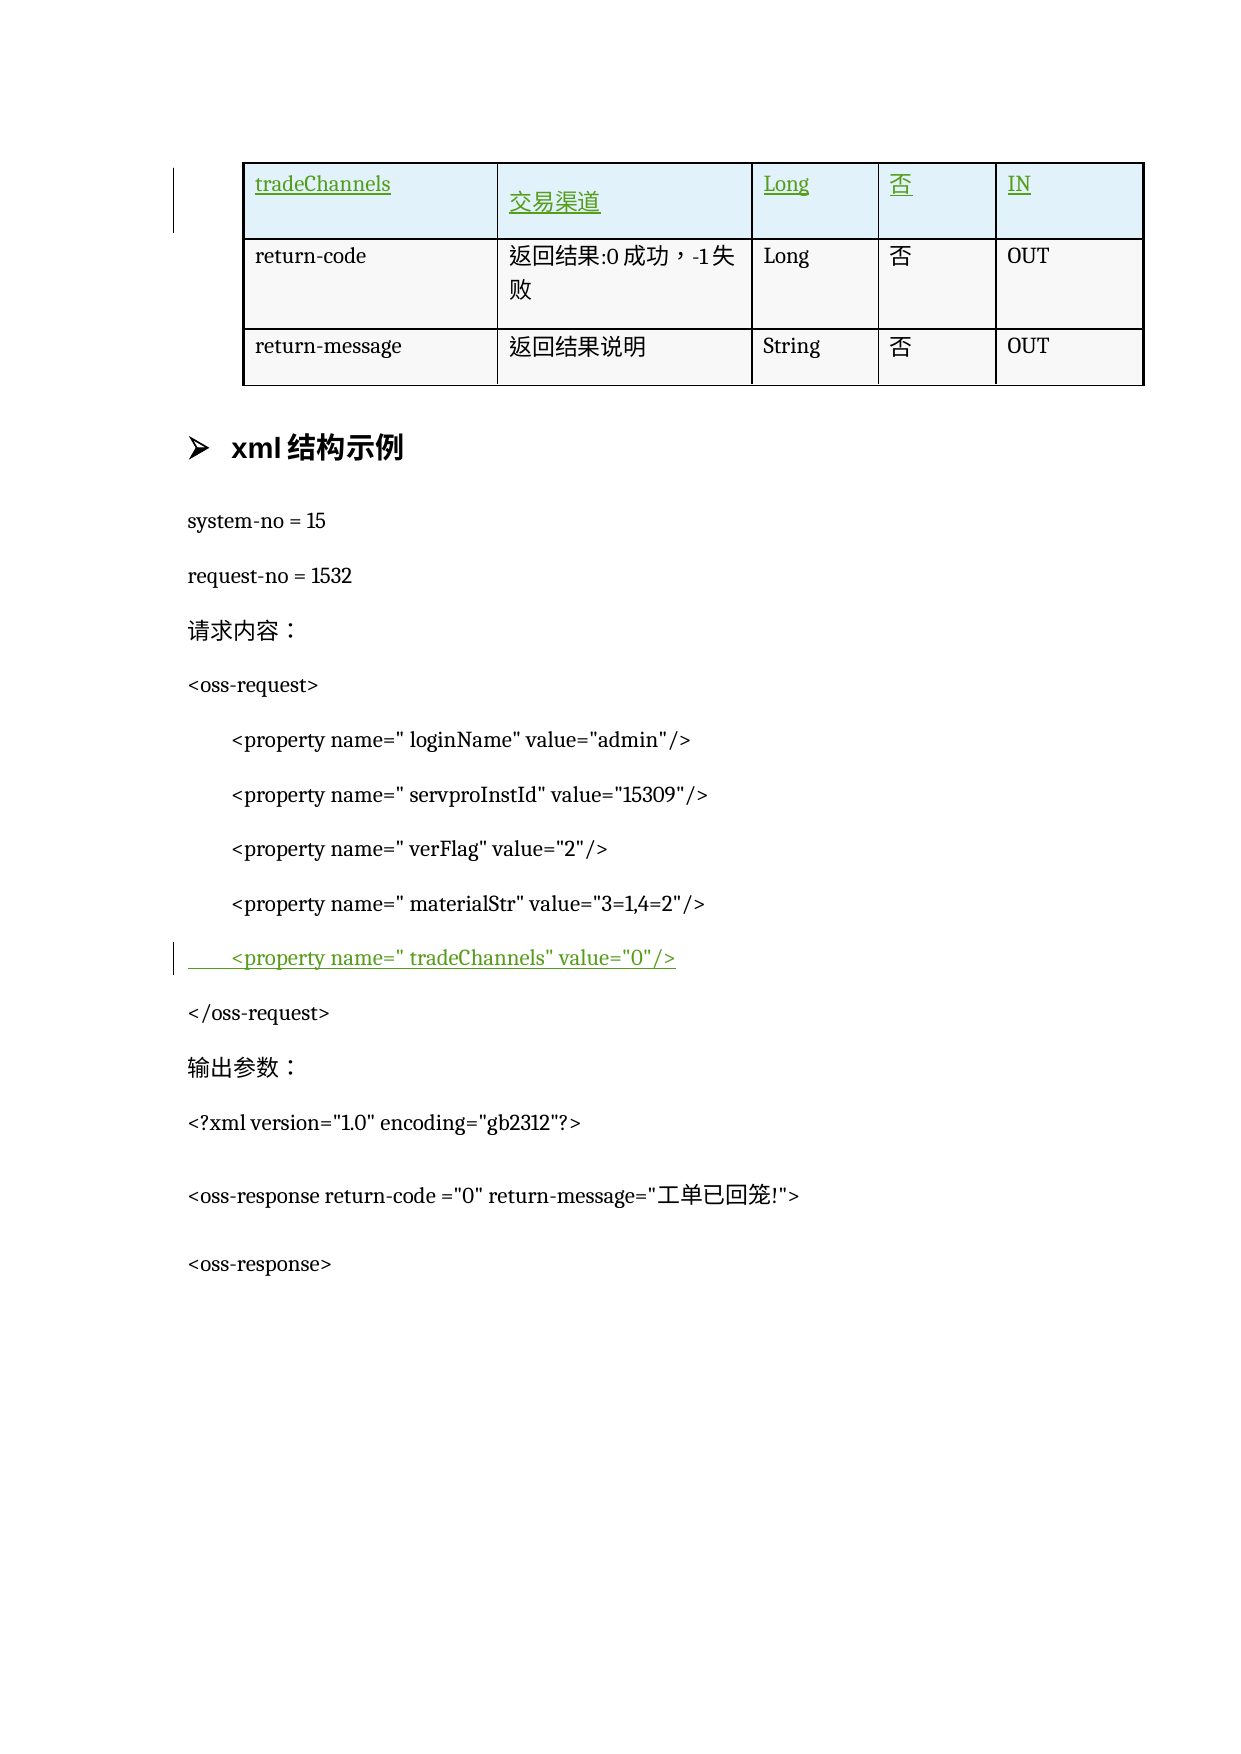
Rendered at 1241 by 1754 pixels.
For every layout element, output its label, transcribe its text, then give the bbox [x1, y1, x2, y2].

text <oss-response return-code ="0" return-message="工单已回笼!"> [187, 1161, 1053, 1226]
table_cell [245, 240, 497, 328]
text <oss-response> [187, 1248, 1053, 1281]
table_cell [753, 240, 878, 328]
text <property name=" loginName" value="admin"/> [187, 724, 1053, 756]
text 输出参数： [187, 1051, 1053, 1084]
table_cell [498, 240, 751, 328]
text <oss-request> [187, 669, 1053, 702]
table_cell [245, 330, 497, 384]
text <property name=" materialStr" value="3=1,4=2"/> [187, 888, 1053, 920]
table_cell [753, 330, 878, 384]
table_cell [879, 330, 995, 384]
text system-no = 15 [187, 505, 1053, 538]
text <property name=" verFlag" value="2"/> [187, 833, 1053, 866]
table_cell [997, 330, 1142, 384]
text <?xml version="1.0" encoding="gb2312"?> [187, 1106, 1053, 1139]
text request-no = 1532 [187, 560, 1053, 592]
text <property name=" servproInstId" value="15309"/> [187, 778, 1053, 811]
subtitle xml结构示例 [187, 413, 1053, 478]
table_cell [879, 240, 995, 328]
text 请求内容： [187, 614, 1053, 647]
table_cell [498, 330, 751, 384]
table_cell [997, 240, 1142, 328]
text </oss-request> [187, 997, 1053, 1029]
